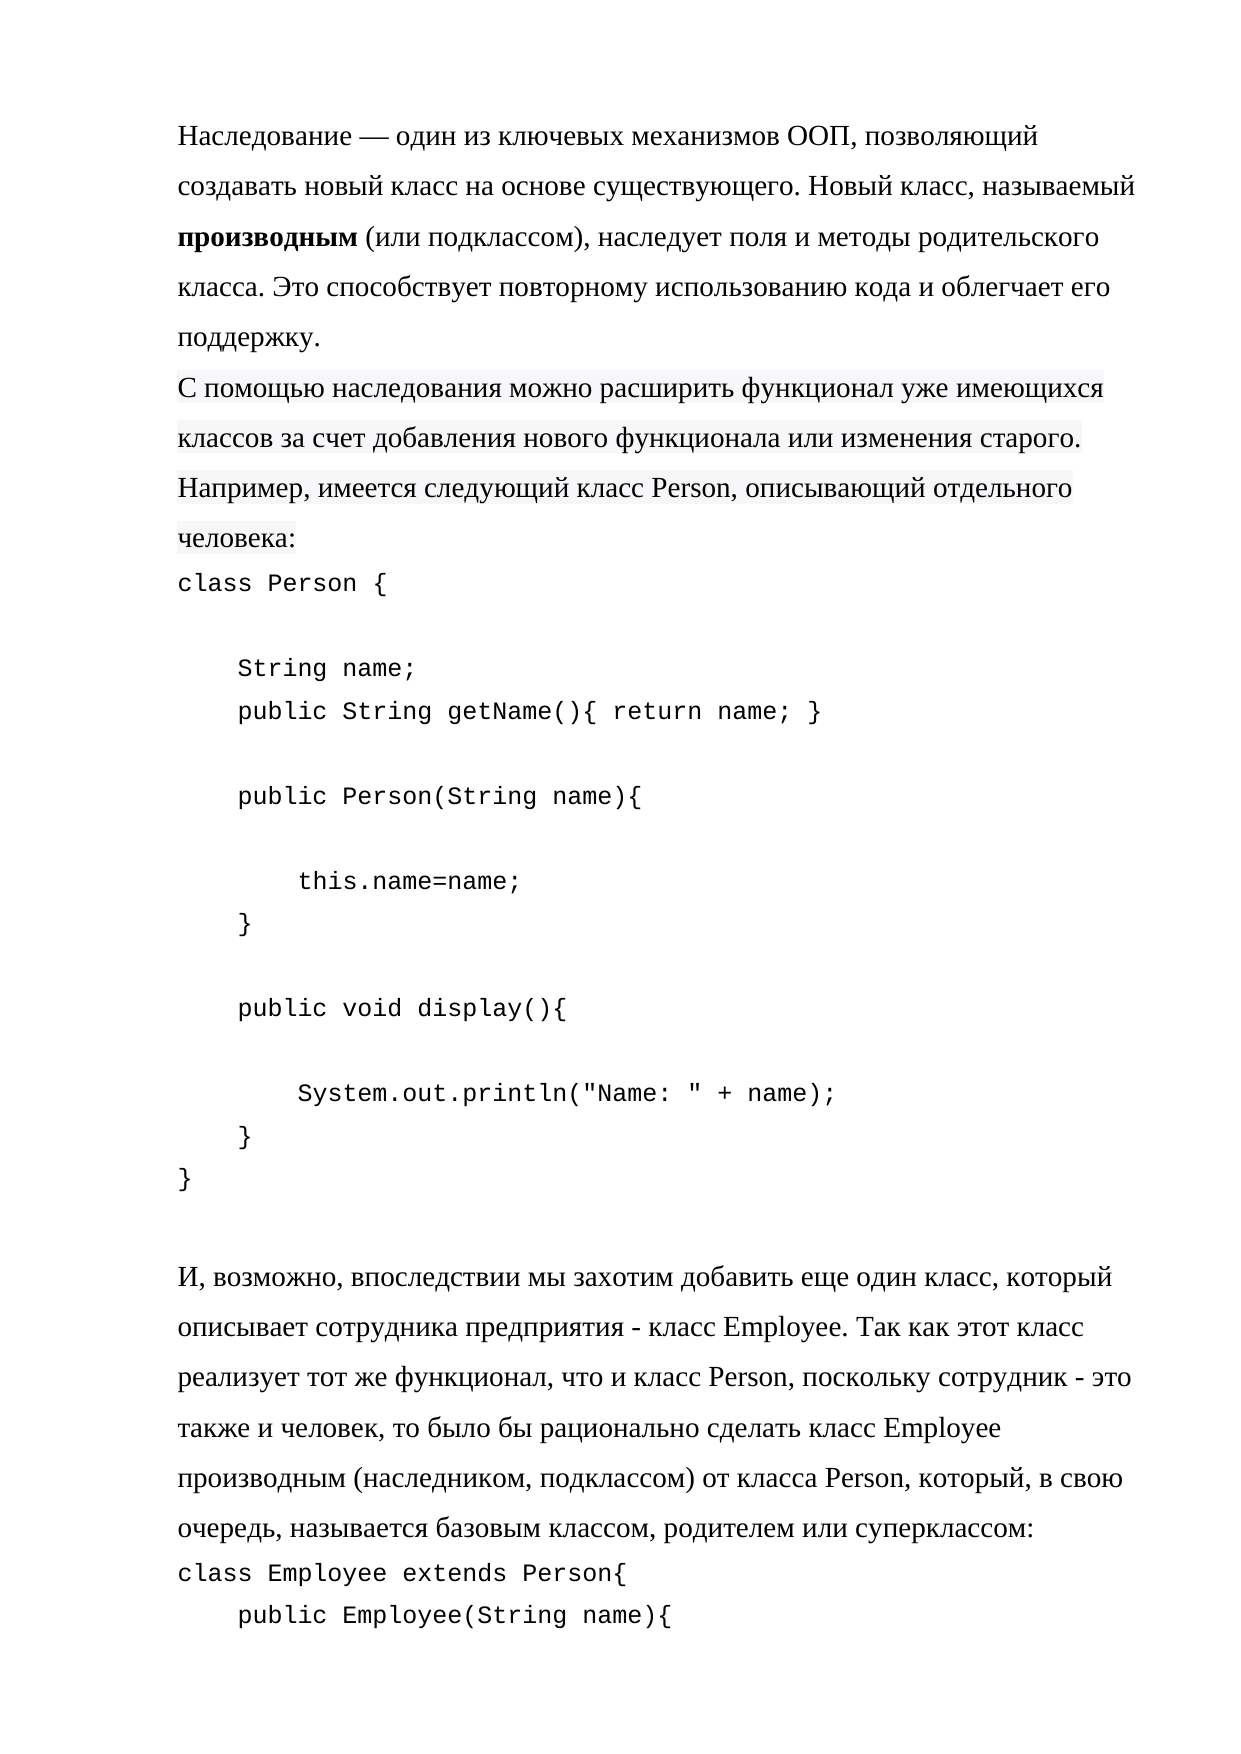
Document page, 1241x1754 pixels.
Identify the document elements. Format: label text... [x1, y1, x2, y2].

text И, возможно, впоследствии мы захотим добавить еще один класс, который описывает сотрудника предприятия - класс Employee. Так как этот класс реализует тот же функционал, что и класс Person, поскольку сотрудник - это также и человек, то было бы рационально сделать класс Employee производным (наследником, подклассом) от класса Person, который, в свою очередь, называется базовым классом, родителем или суперклассом: [177, 1259, 1152, 1544]
text Наследование — один из ключевых механизмов ООП, позволяющий создавать новый класс на основе существующего. Новый класс, называемый производным (или подклассом), наследует поля и методы родительского класса. Это способствует повторному использованию кода и облегчает его поддержку. [177, 118, 1152, 353]
text class Employee extends Person{ [177, 1561, 1152, 1589]
text public void display(){ [177, 996, 1152, 1024]
text this.name=name; [177, 868, 1152, 897]
text public Employee(String name){ [177, 1603, 1152, 1631]
text } [177, 1123, 1152, 1152]
text } [177, 1166, 1152, 1194]
text System.out.println("Name: " + name); [177, 1081, 1152, 1109]
text String name; [177, 656, 1152, 684]
text class Person { [177, 571, 1152, 599]
text } [177, 911, 1152, 939]
text public Person(String name){ [177, 783, 1152, 812]
text С помощью наследования можно расширить функционал уже имеющихся классов за счет добавления нового функционала или изменения старого. Например, имеется следующий класс Person, описывающий отдельного человека: [177, 370, 1152, 554]
text public String getName(){ return name; } [177, 698, 1152, 727]
